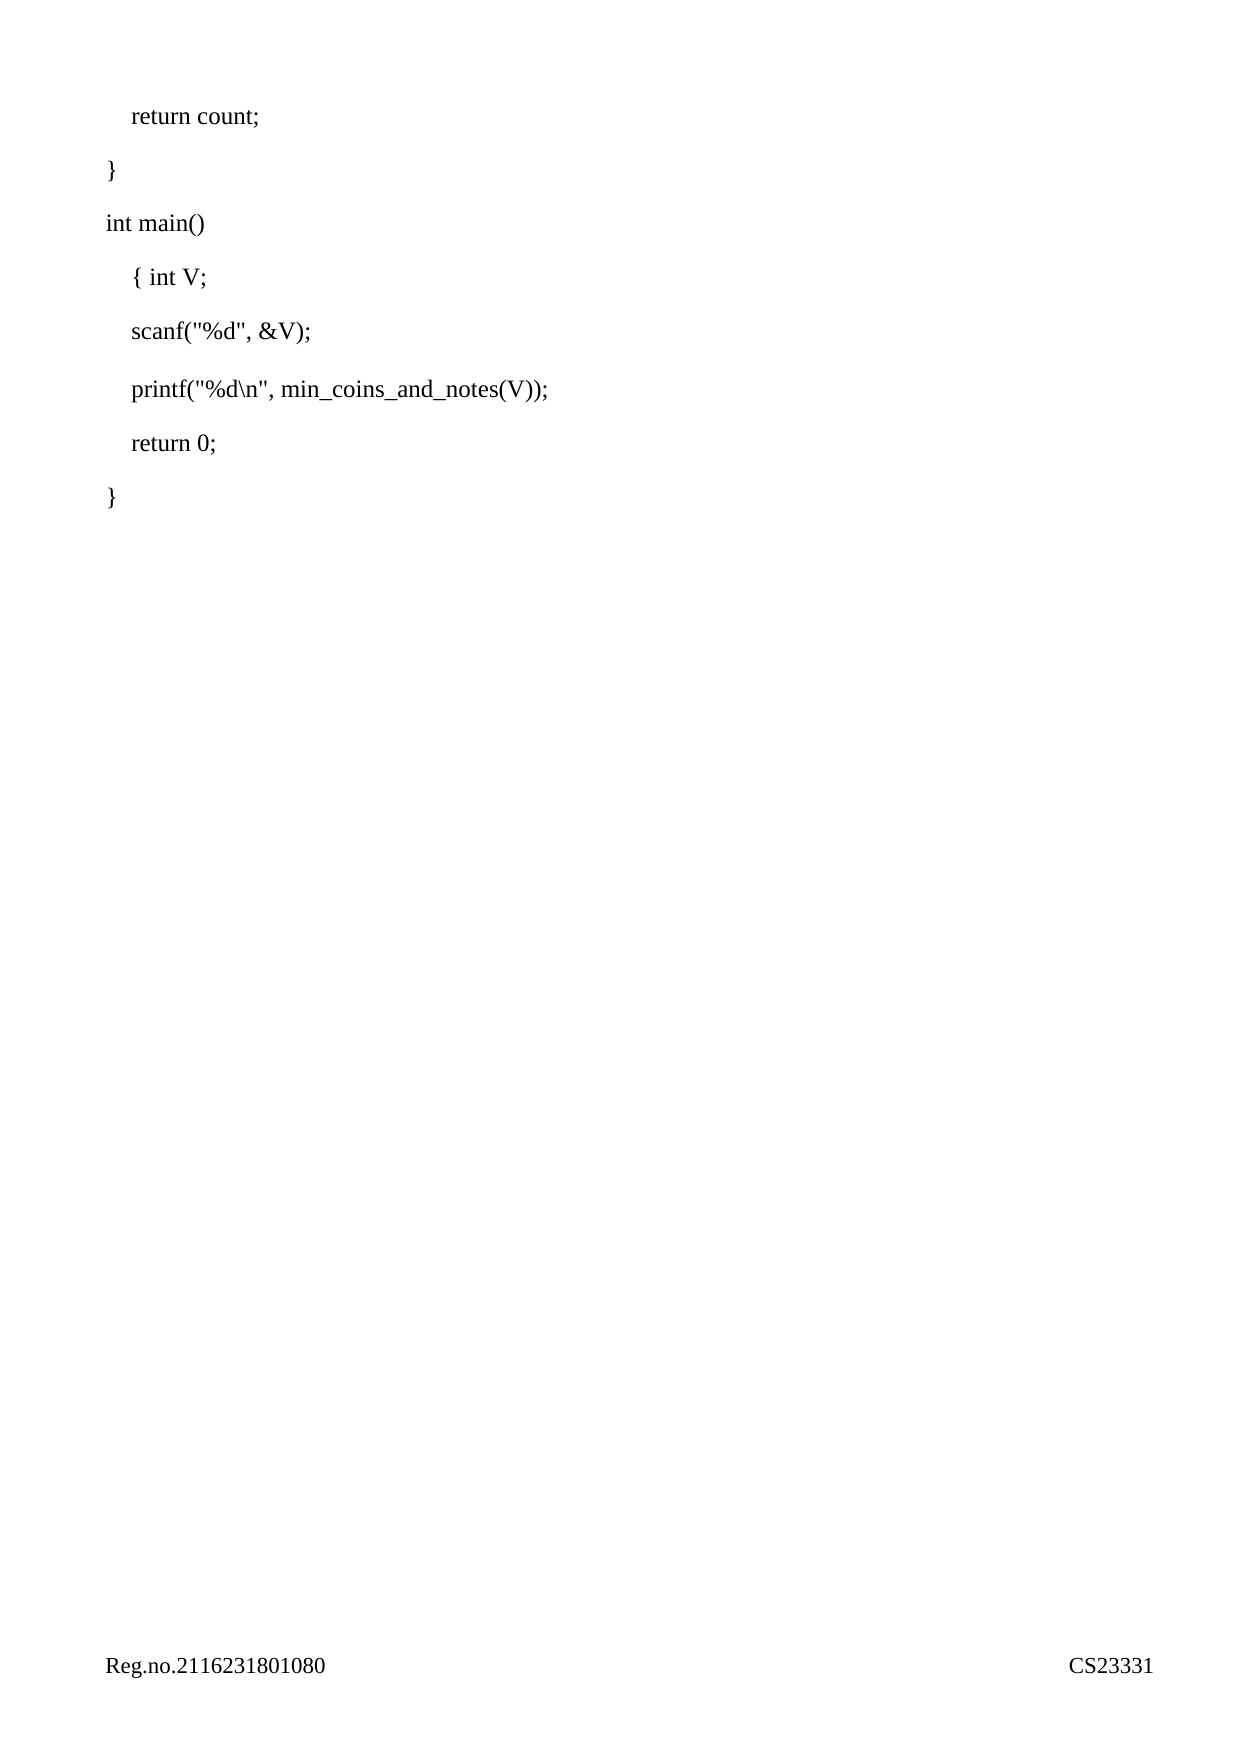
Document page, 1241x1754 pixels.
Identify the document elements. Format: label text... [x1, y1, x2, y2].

text return count; [131, 101, 1155, 129]
text } [106, 155, 1155, 183]
text scanf("%d", &V); [131, 316, 1155, 345]
text int main() { int V; [106, 208, 244, 291]
text printf("%d\n", min_coins_and_notes(V)); return 0; [131, 374, 593, 457]
text } [106, 482, 1155, 511]
